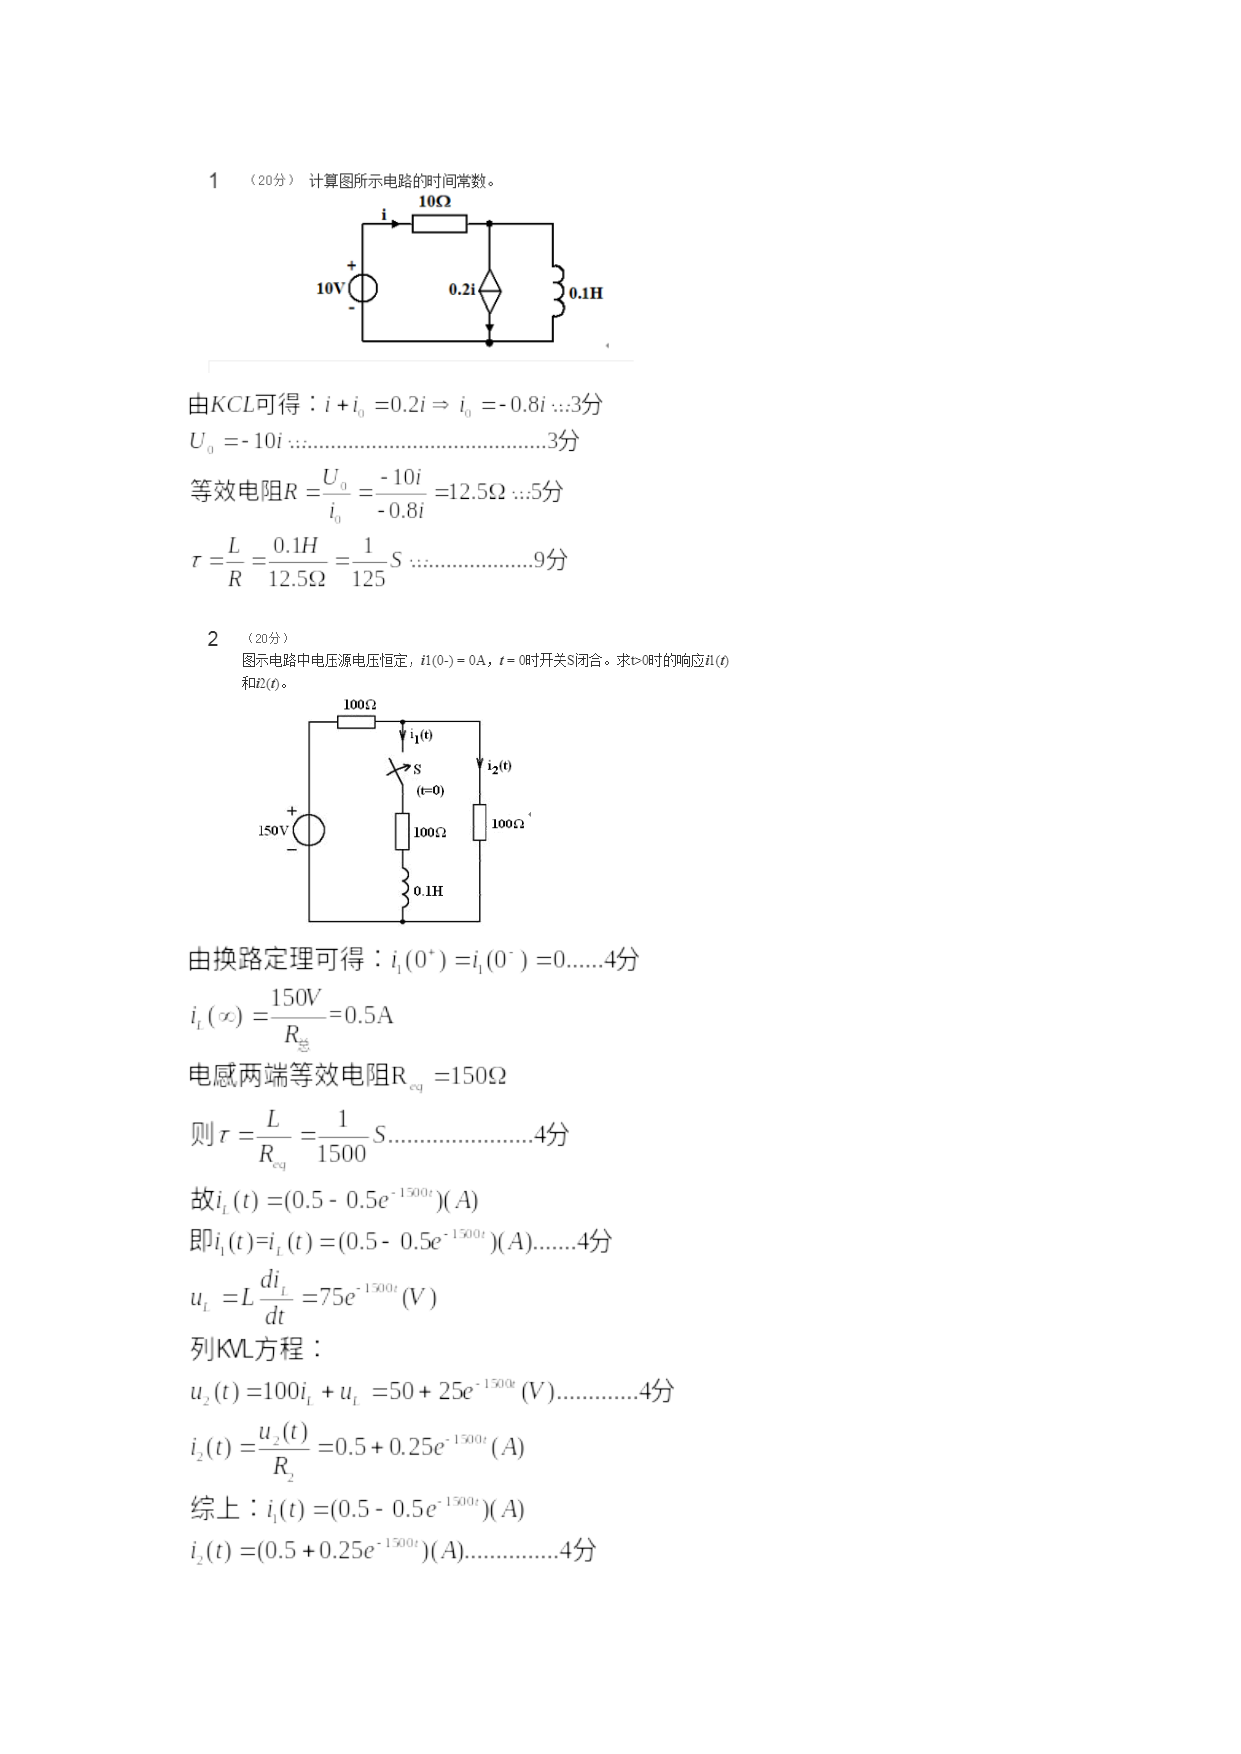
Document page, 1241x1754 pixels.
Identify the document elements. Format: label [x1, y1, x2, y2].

picture [187, 617, 785, 931]
picture [187, 162, 634, 373]
